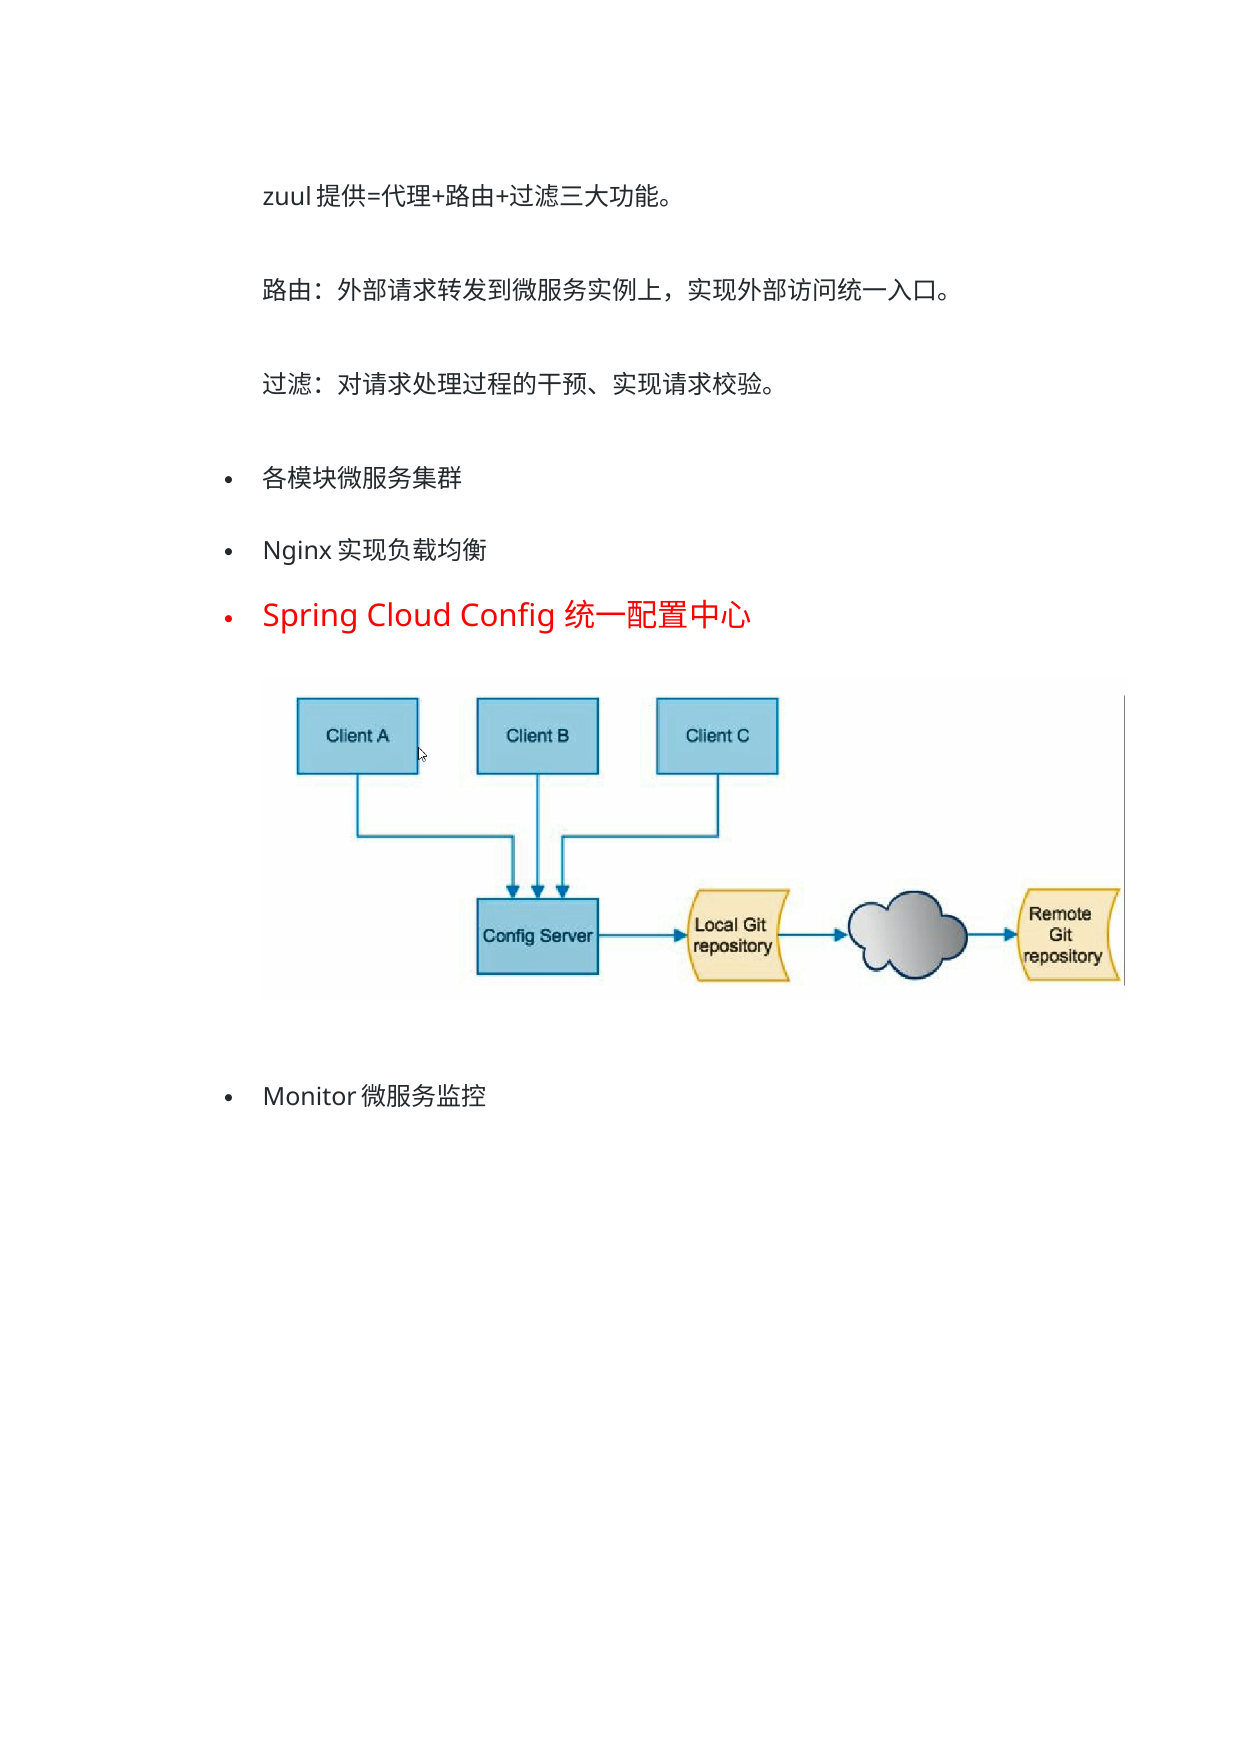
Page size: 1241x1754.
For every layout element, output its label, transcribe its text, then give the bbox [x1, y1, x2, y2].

text zuul提供=代理+路由+过滤三大功能。 [262, 162, 1053, 227]
picture [262, 675, 1128, 1001]
text 过滤：对请求处理过程的干预、实现请求校验。 [262, 350, 1053, 415]
list 各模块微服务集群 [225, 444, 1053, 509]
list Nginx实现负载均衡 [225, 516, 1053, 581]
text 路由：外部请求转发到微服务实例上，实现外部访问统一入口。 [262, 256, 1053, 321]
list Monitor微服务监控 [225, 1062, 1053, 1127]
list Spring Cloud Config 统一配置中心 [225, 581, 1053, 646]
